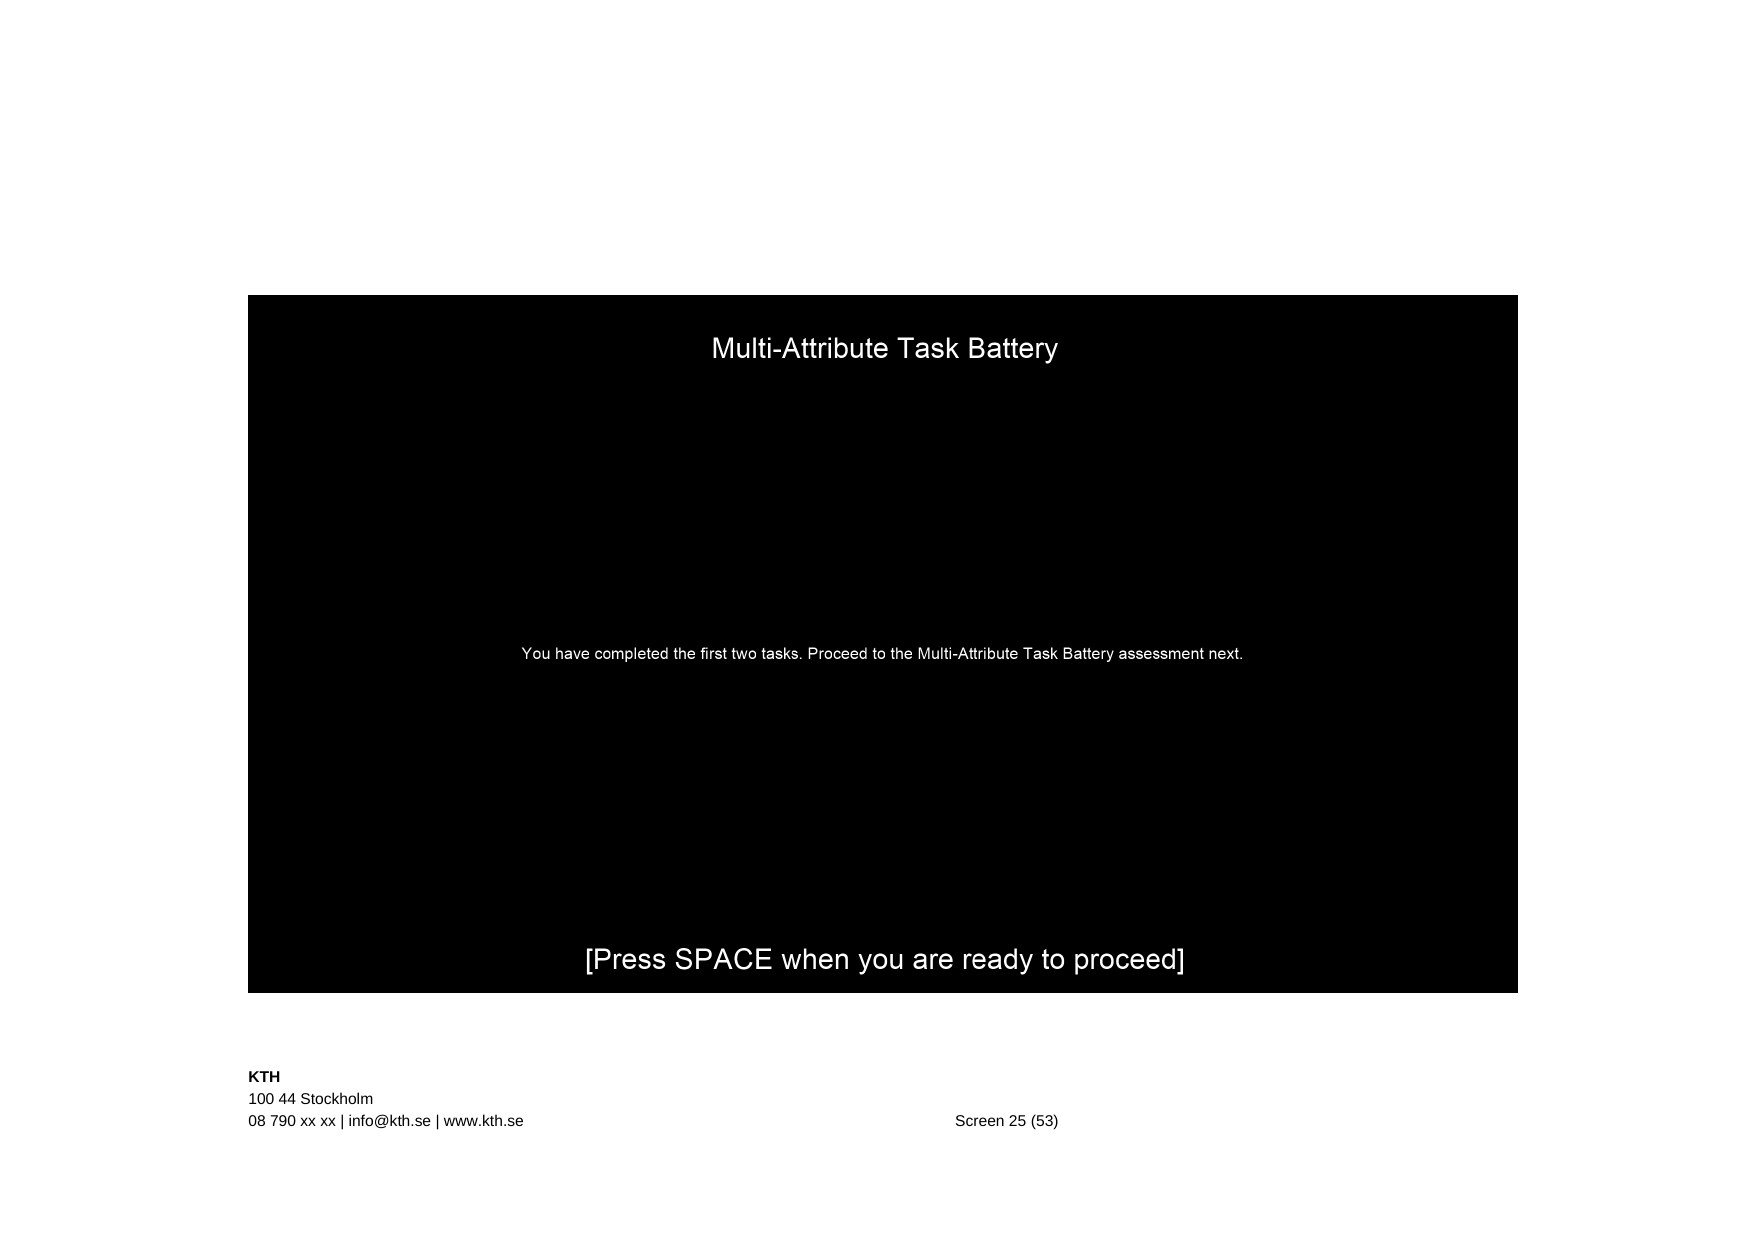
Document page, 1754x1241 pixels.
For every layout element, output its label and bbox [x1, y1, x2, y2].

picture [248, 295, 1518, 993]
